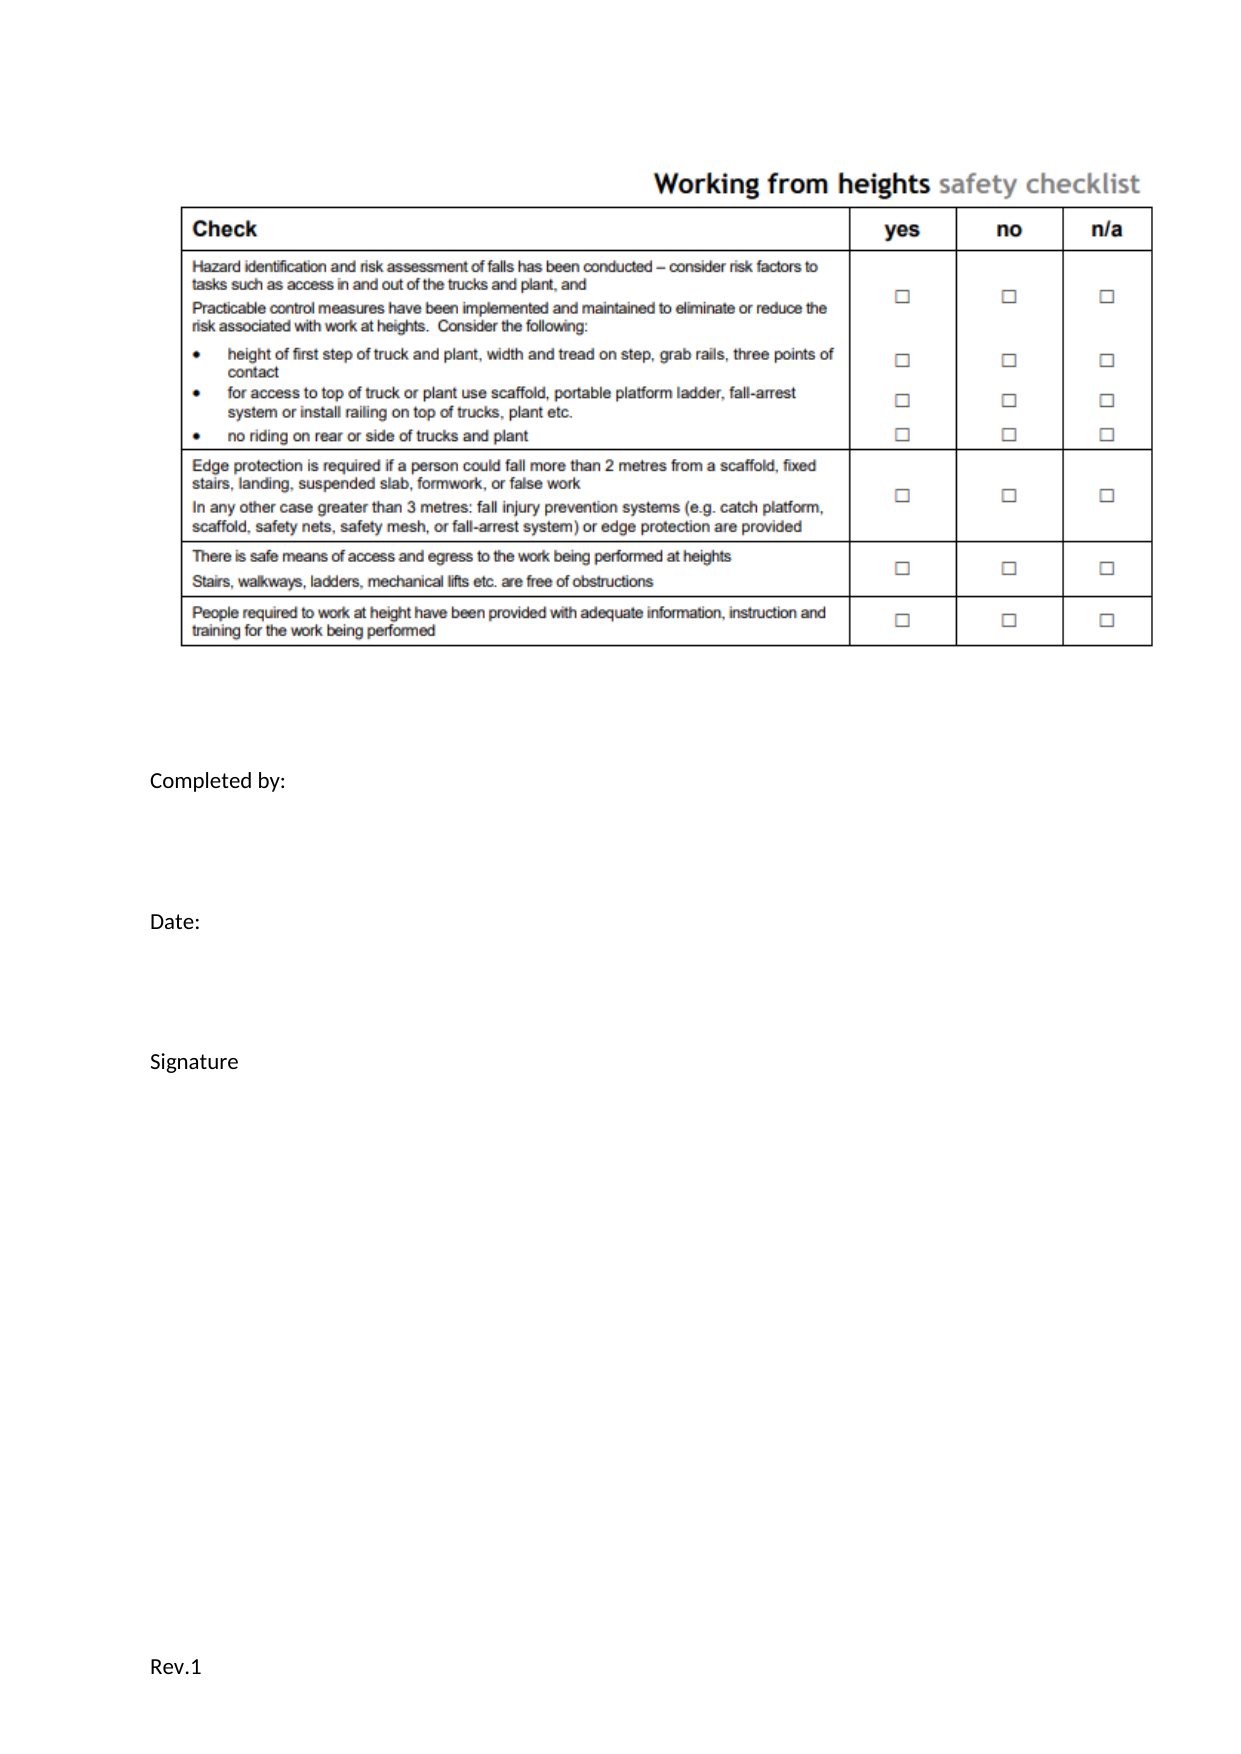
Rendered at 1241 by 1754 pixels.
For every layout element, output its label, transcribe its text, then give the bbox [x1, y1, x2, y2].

text Completed by: [150, 766, 1090, 794]
text Signature [150, 1047, 1090, 1075]
text Date: [150, 907, 1090, 935]
picture [150, 150, 1190, 654]
